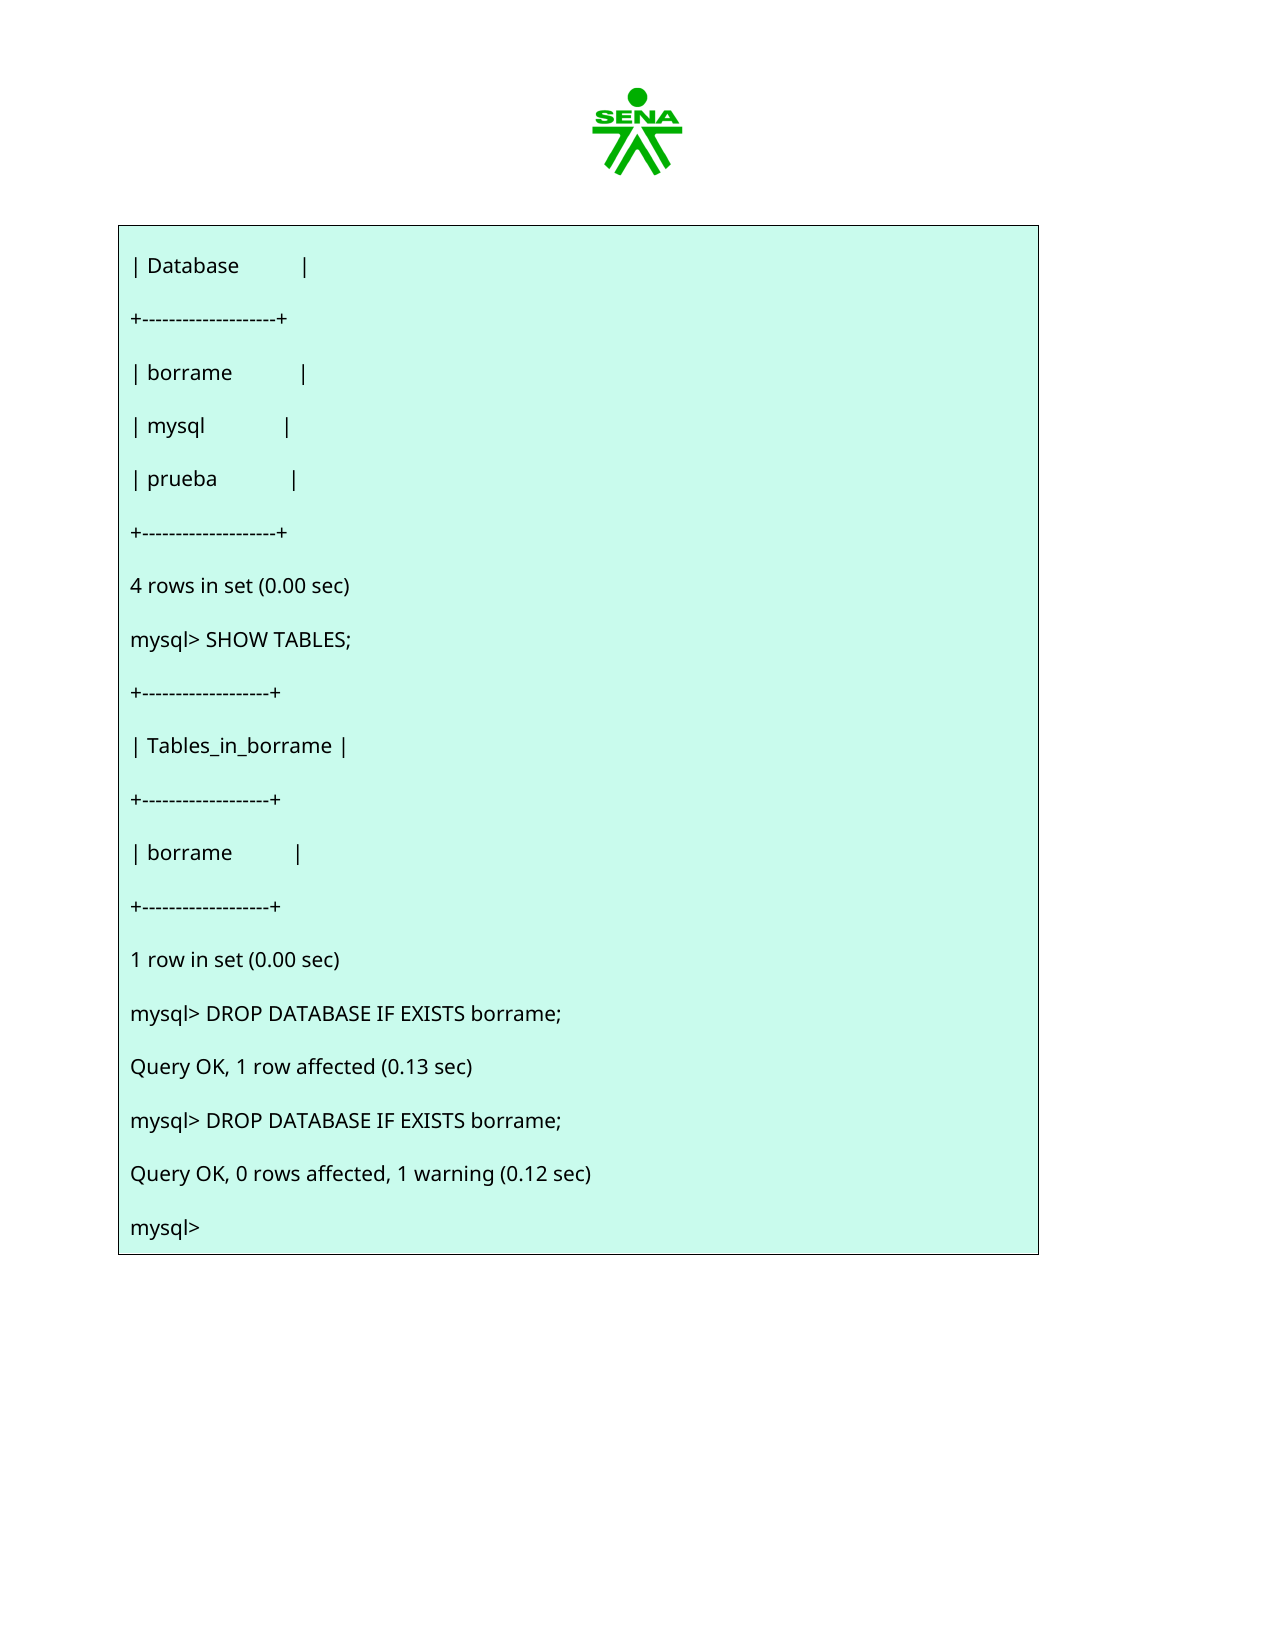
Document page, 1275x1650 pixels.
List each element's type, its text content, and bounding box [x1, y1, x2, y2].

picture [592, 87, 683, 176]
